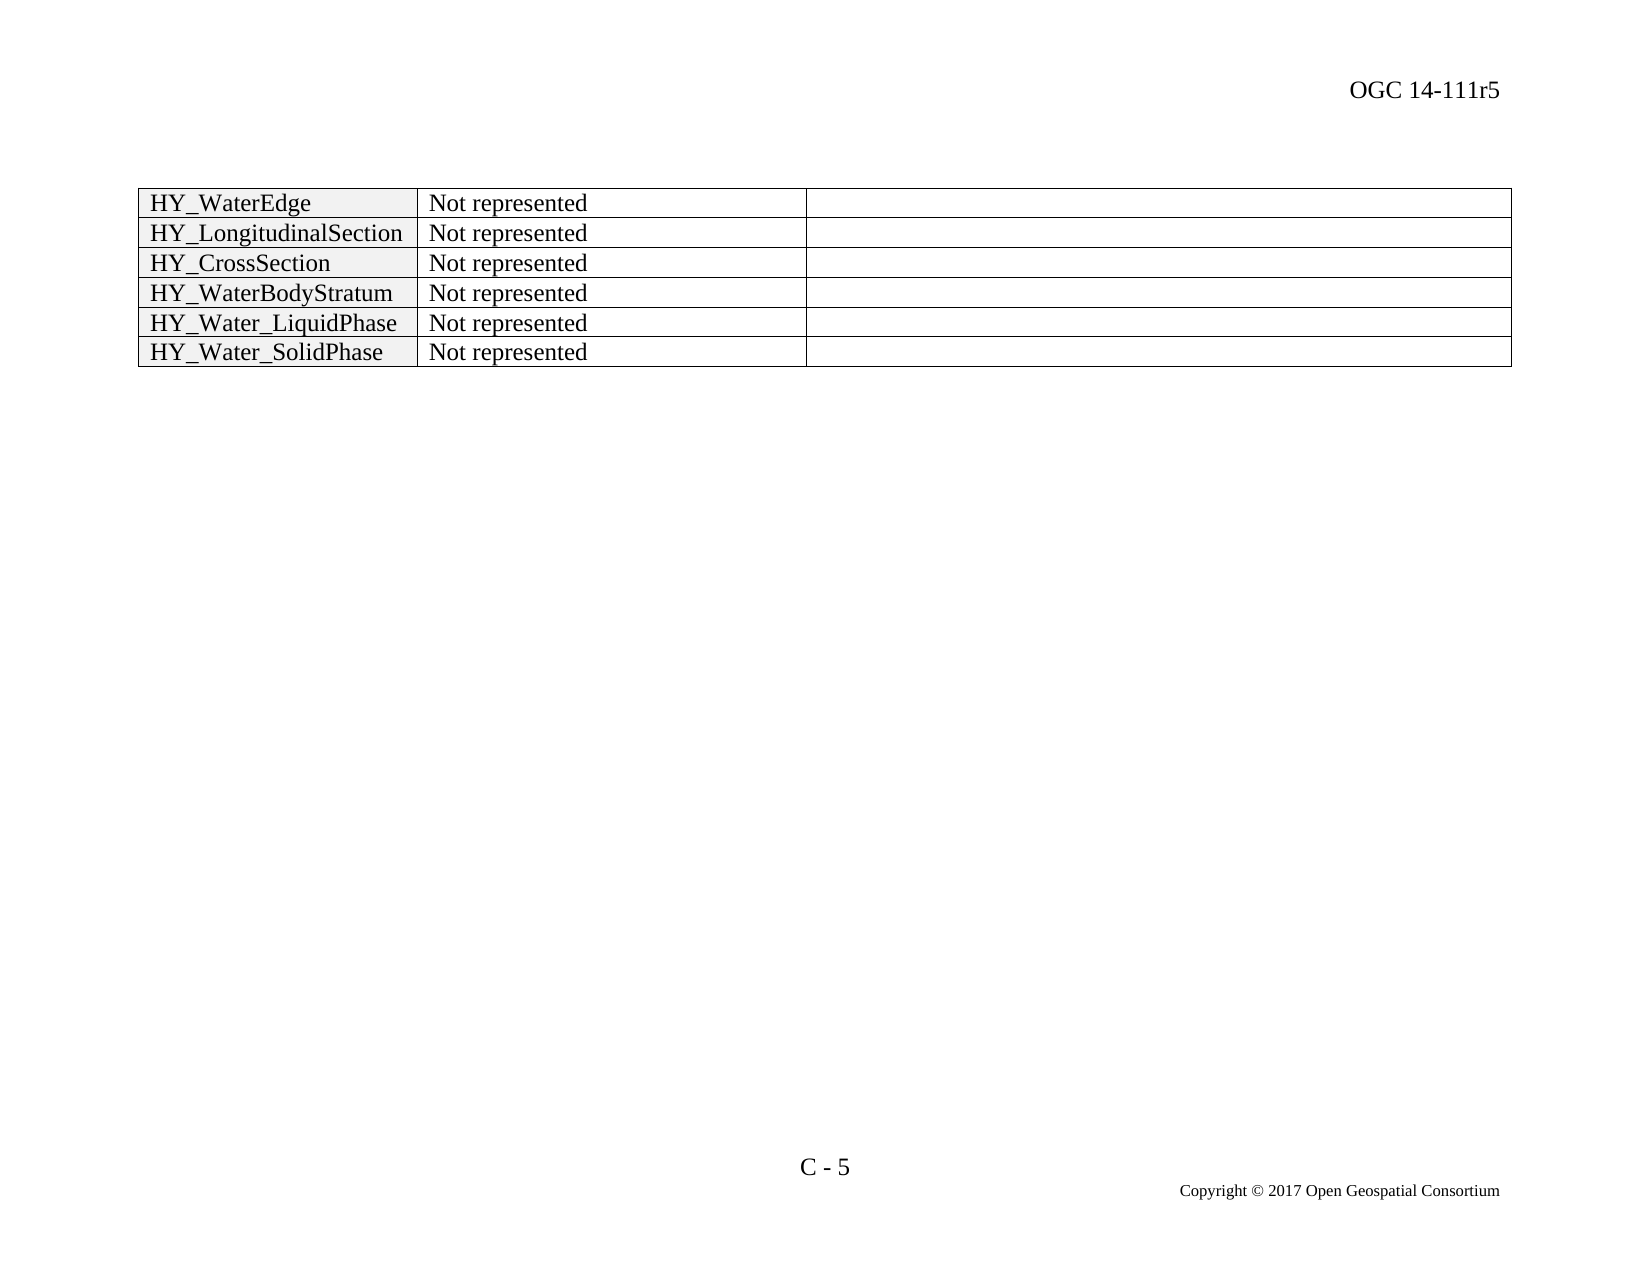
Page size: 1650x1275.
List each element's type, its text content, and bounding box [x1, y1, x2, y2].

table_cell HY_WaterEdge [139, 189, 417, 217]
table_cell HY_CrossSection [139, 248, 417, 277]
table_cell [807, 278, 1511, 307]
table_cell Not represented [418, 248, 806, 277]
table_cell [807, 308, 1511, 336]
table_cell [807, 218, 1511, 247]
table_cell [807, 189, 1511, 217]
table_cell HY_WaterBodyStratum [139, 278, 417, 307]
table_cell [807, 248, 1511, 277]
table_cell Not represented [418, 218, 806, 247]
table_cell Not represented [418, 337, 806, 366]
table_cell [807, 337, 1511, 366]
table_cell Not represented [418, 189, 806, 217]
table_cell HY_Water_LiquidPhase [139, 308, 417, 336]
table_cell HY_LongitudinalSection [139, 218, 417, 247]
table_cell Not represented [418, 278, 806, 307]
table_cell Not represented [418, 308, 806, 336]
table_cell HY_Water_SolidPhase [139, 337, 417, 366]
